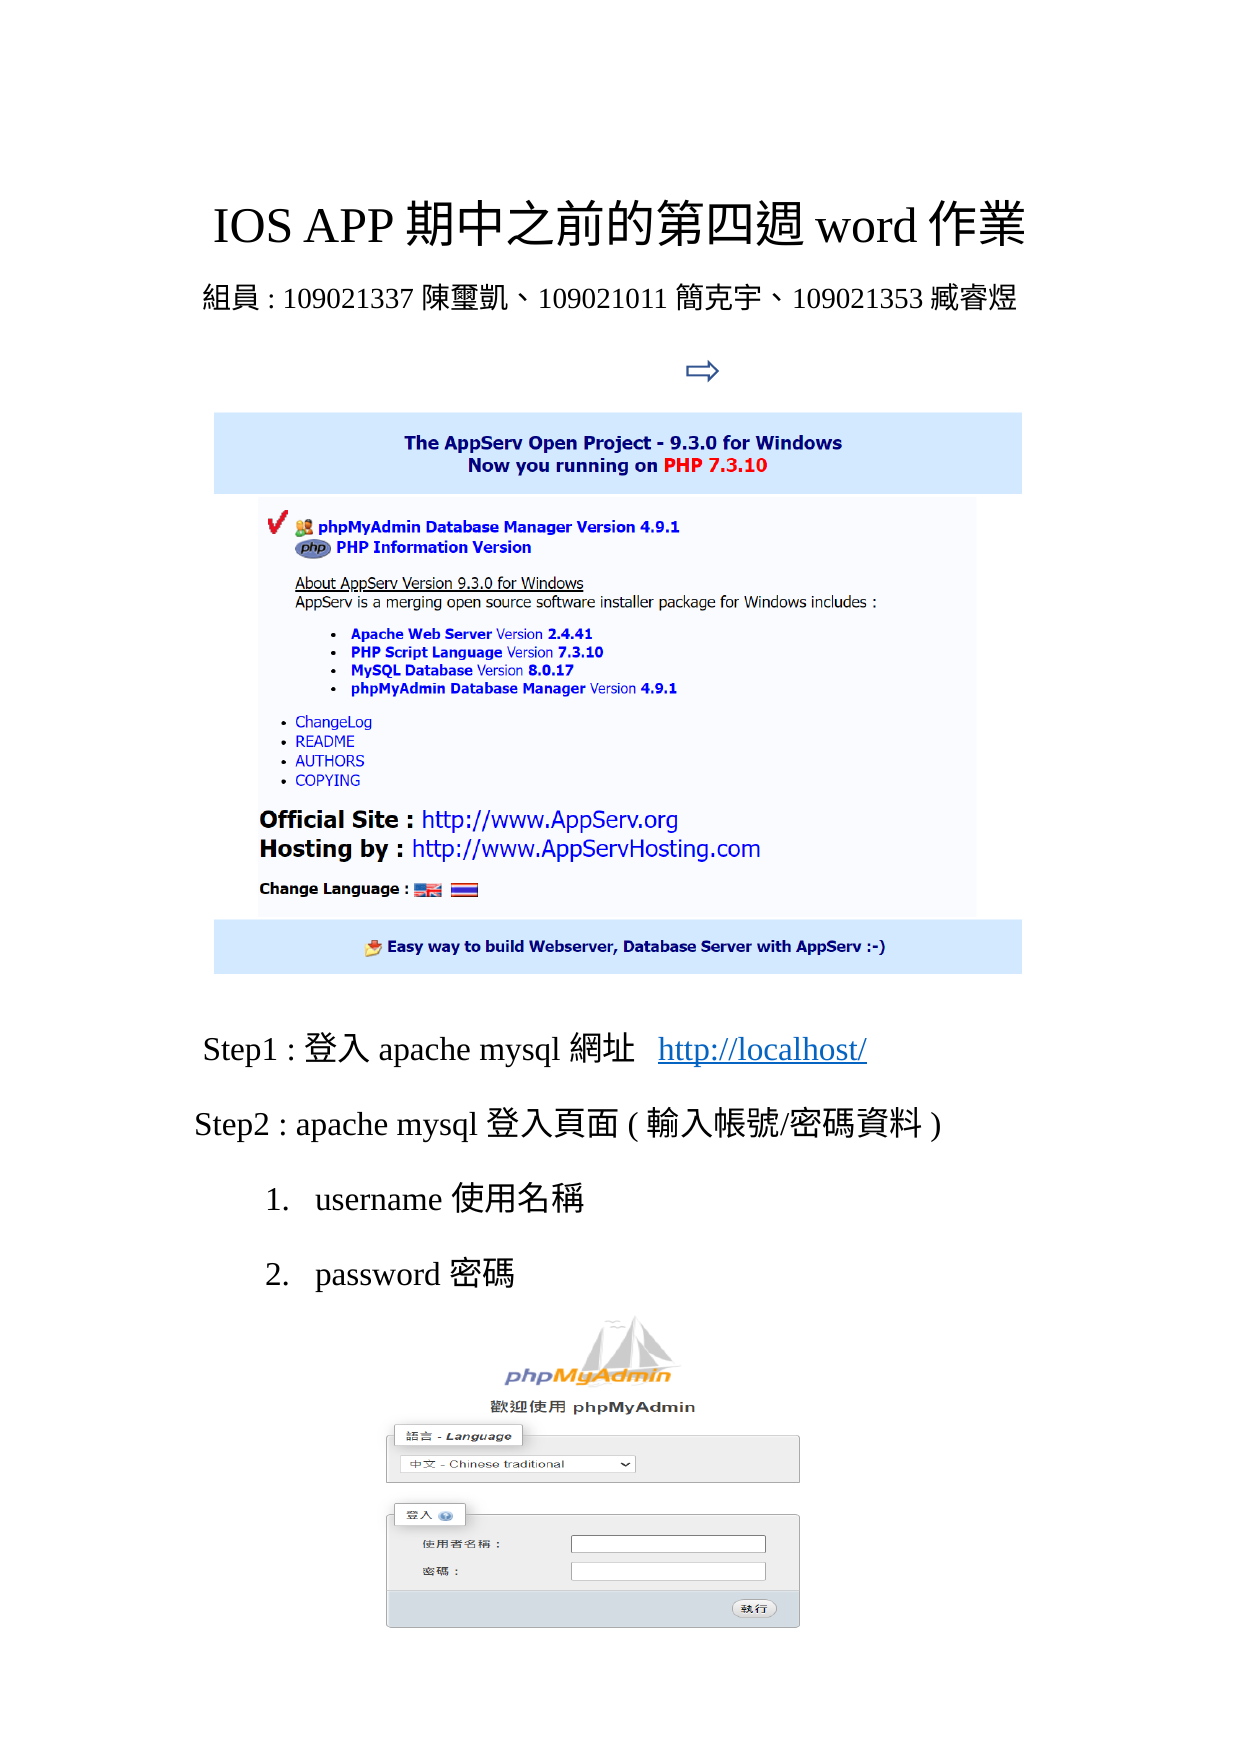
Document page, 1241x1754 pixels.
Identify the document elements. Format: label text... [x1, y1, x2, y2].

picture [183, 406, 1070, 995]
text Step1 : 登入 apache mysql 網址 http://localhost/ [202, 333, 1063, 406]
text Step2 : apache mysql 登入頁面 ( 輸入帳號/密碼資料 ) [177, 1083, 1063, 1158]
text 組員 : 109021337 陳璽凱、109021011 簡克宇、109021353 臧睿煜 [202, 258, 1063, 333]
list username 使用名稱 [265, 1158, 1063, 1233]
picture [215, 1310, 1049, 1670]
list password 密碼 [265, 1233, 1063, 1308]
text Step1 : 登入 apache mysql 網址 http://localhost/ [202, 995, 1063, 1083]
text IOS APP期中之前的第四週word作業 [177, 183, 1063, 258]
